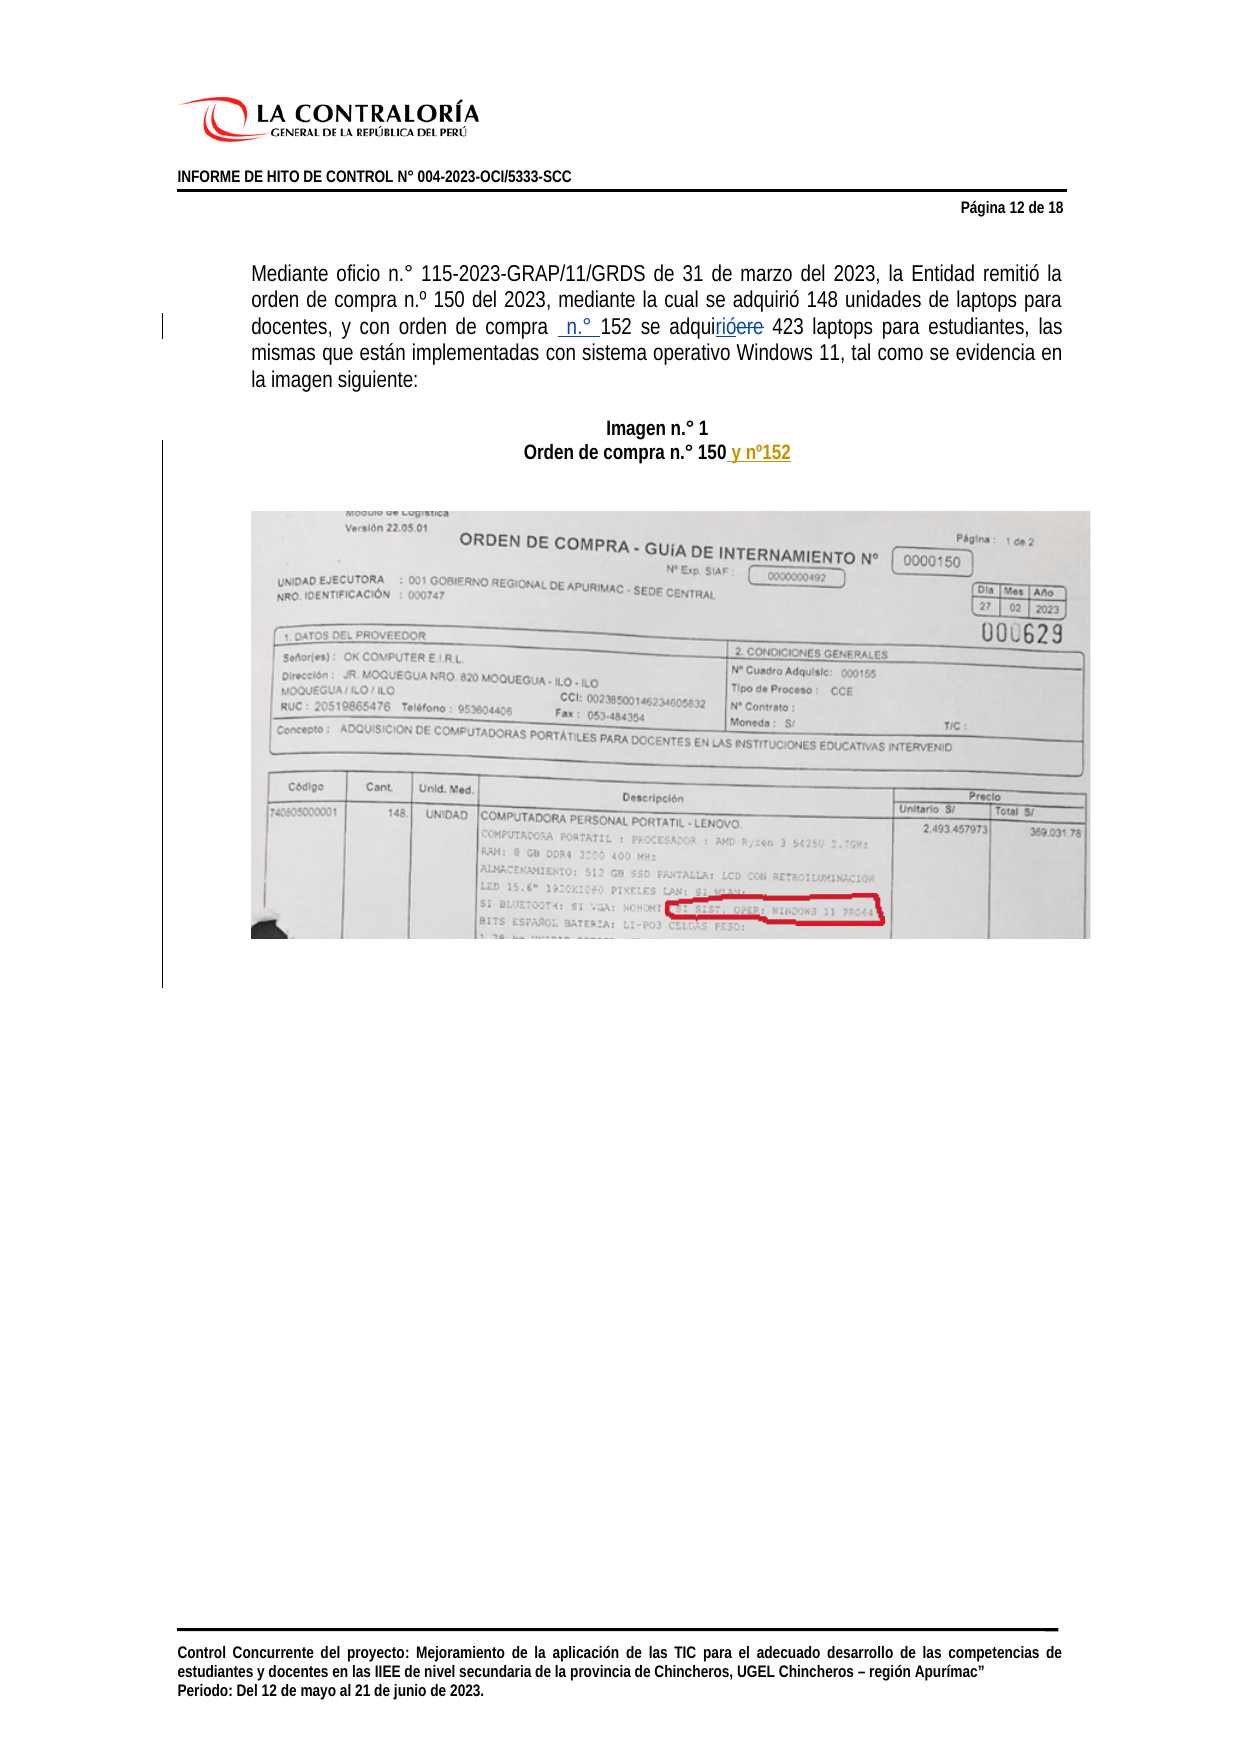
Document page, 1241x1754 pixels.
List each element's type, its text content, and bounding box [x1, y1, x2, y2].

picture [251, 511, 1091, 939]
list Imagen n.° 1 [251, 416, 1063, 440]
picture [177, 73, 479, 167]
text Mediante oficio n.° 115-2023-GRAP/11/GRDS de 31 de marzo del 2023, la Entidad remitió la orden de compra n.º 150 del 2023, mediante la cual se adquirió 148 unidades de laptops para docentes, y con orden de compra 152 se adqui 423 laptops para estudiantes, las mismas que están implementadas con sistema operativo Windows 11, tal como se evidencia en la imagen siguiente: [251, 260, 1063, 392]
list Orden de compra n.° 150 [251, 440, 1063, 464]
